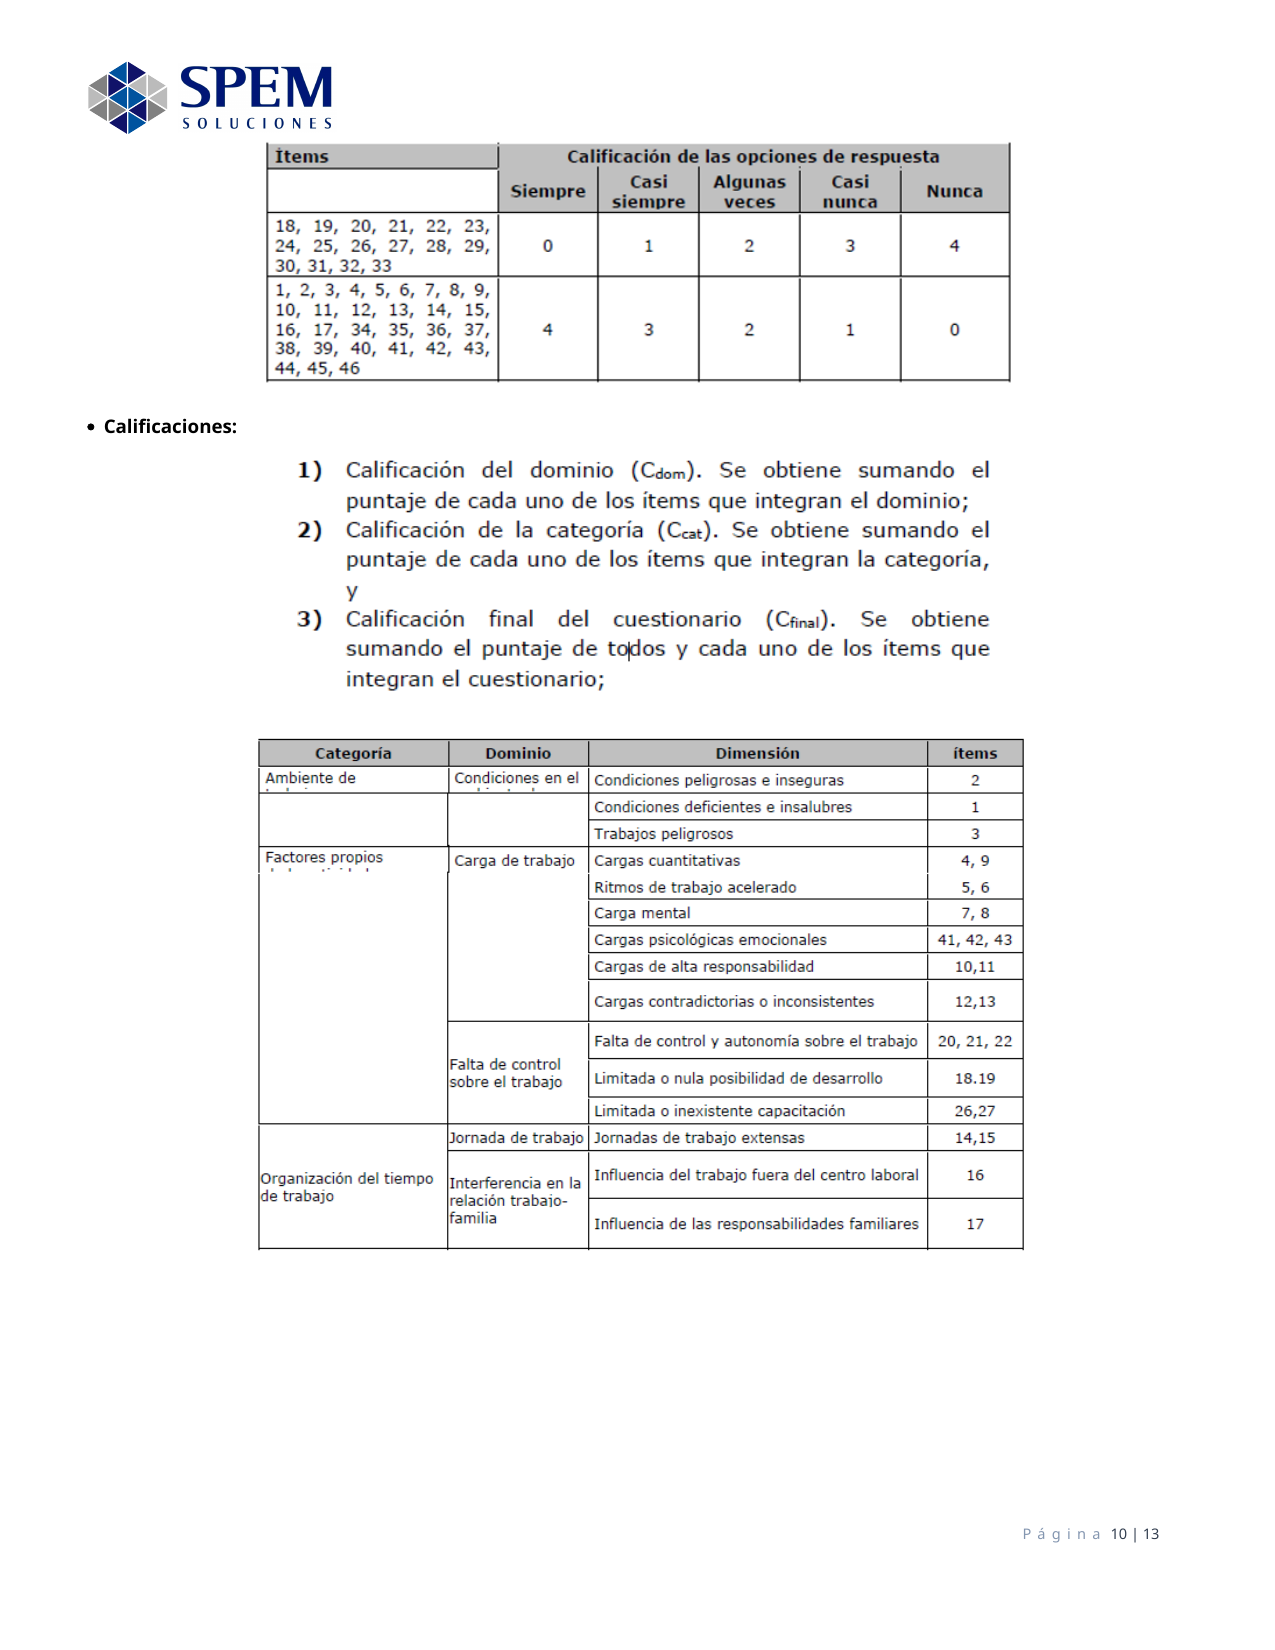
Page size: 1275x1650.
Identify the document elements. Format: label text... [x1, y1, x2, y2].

picture [263, 459, 1012, 706]
picture [257, 138, 1018, 393]
list Calificaciones: [87, 413, 1186, 439]
picture [241, 725, 1034, 1259]
picture [178, 63, 337, 133]
